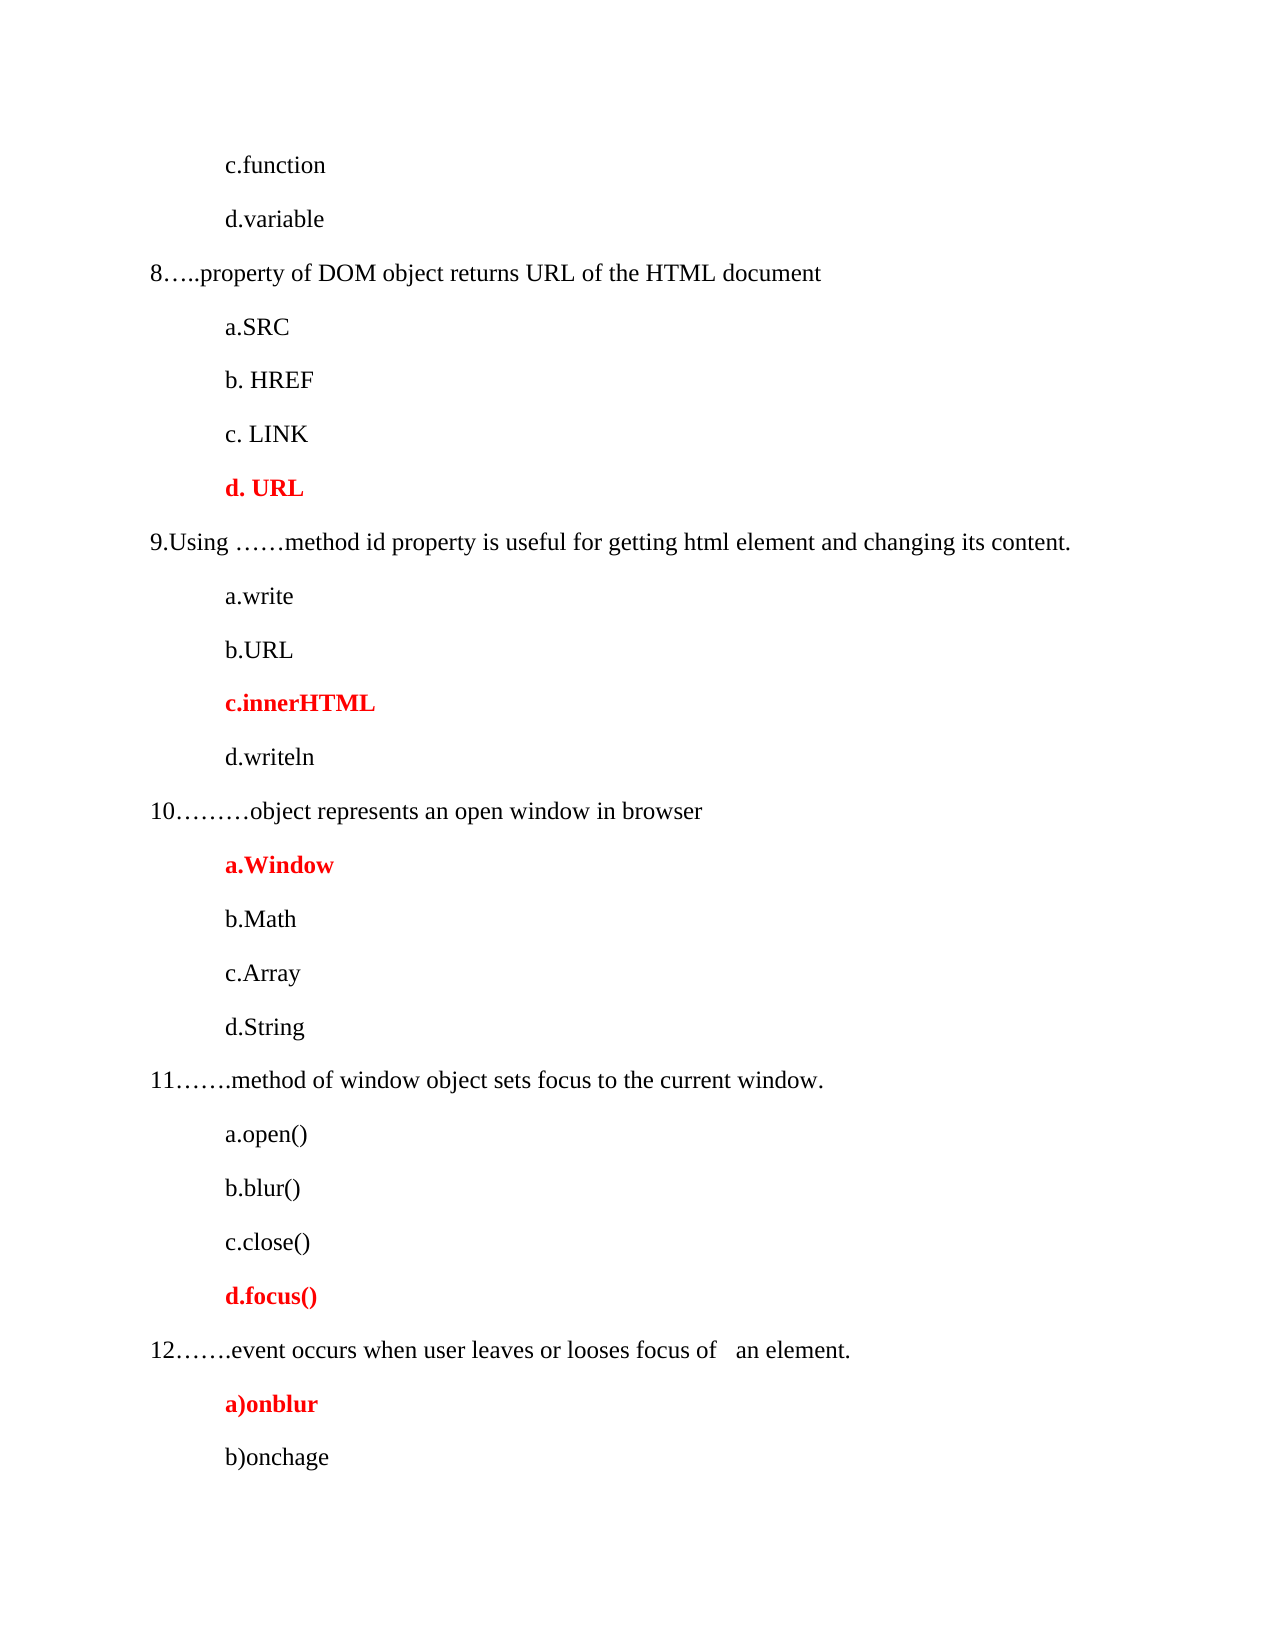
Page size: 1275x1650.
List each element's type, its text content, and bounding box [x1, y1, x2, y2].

text 9.Using ……method id property is useful for getting html element and changing its content. [150, 527, 1125, 556]
text c. LINK [150, 419, 1125, 448]
text a.open() [150, 1119, 1125, 1148]
text c.innerHTML [150, 688, 1125, 717]
text c.function [150, 150, 1125, 179]
text b.Math [150, 904, 1125, 933]
text c.close() [150, 1227, 1125, 1256]
text a.Window [150, 850, 1125, 879]
text a.SRC [150, 312, 1125, 340]
text b. HREF [150, 365, 1125, 394]
text a.write [150, 581, 1125, 609]
text d.variable [150, 204, 1125, 233]
text 11…….method of window object sets focus to the current window. [150, 1066, 1125, 1094]
text 10………object represents an open window in browser [150, 796, 1125, 825]
text d.String [150, 1012, 1125, 1040]
text d.focus() [150, 1281, 1125, 1310]
text 8…..property of DOM object returns URL of the HTML document [150, 258, 1125, 286]
text 12…….event occurs when user leaves or looses focus of an element. [150, 1335, 1125, 1363]
text a)onblur [150, 1389, 1125, 1417]
text b)onchage [150, 1442, 1125, 1471]
text b.URL [150, 635, 1125, 663]
text b.blur() [150, 1173, 1125, 1202]
text d.writeln [150, 742, 1125, 771]
text c.Array [150, 958, 1125, 987]
text d. URL [150, 473, 1125, 502]
